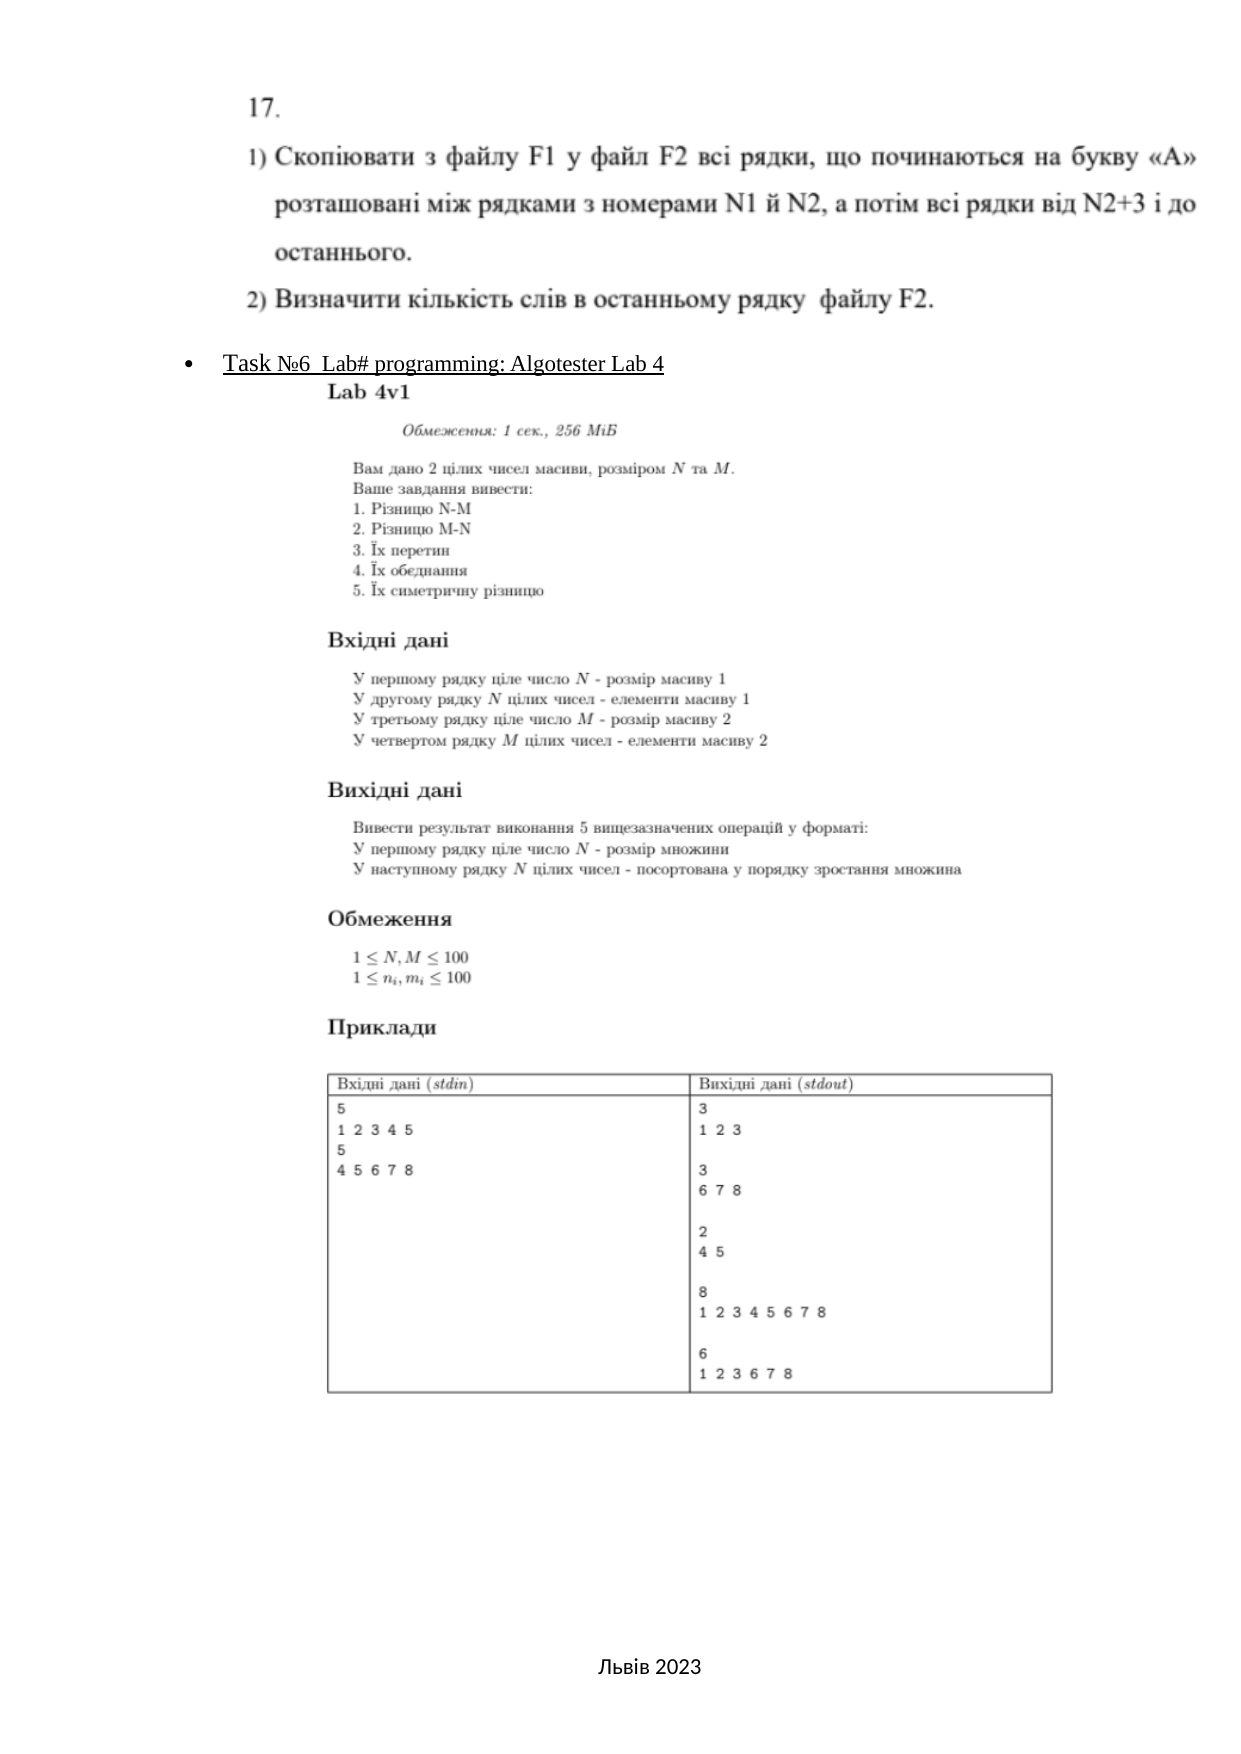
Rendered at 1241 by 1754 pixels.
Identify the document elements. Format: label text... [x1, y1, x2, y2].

list Task №6 Lab# programming: Algotester Lab 4 [185, 348, 1152, 377]
picture [222, 88, 1222, 320]
picture [295, 377, 1079, 1413]
